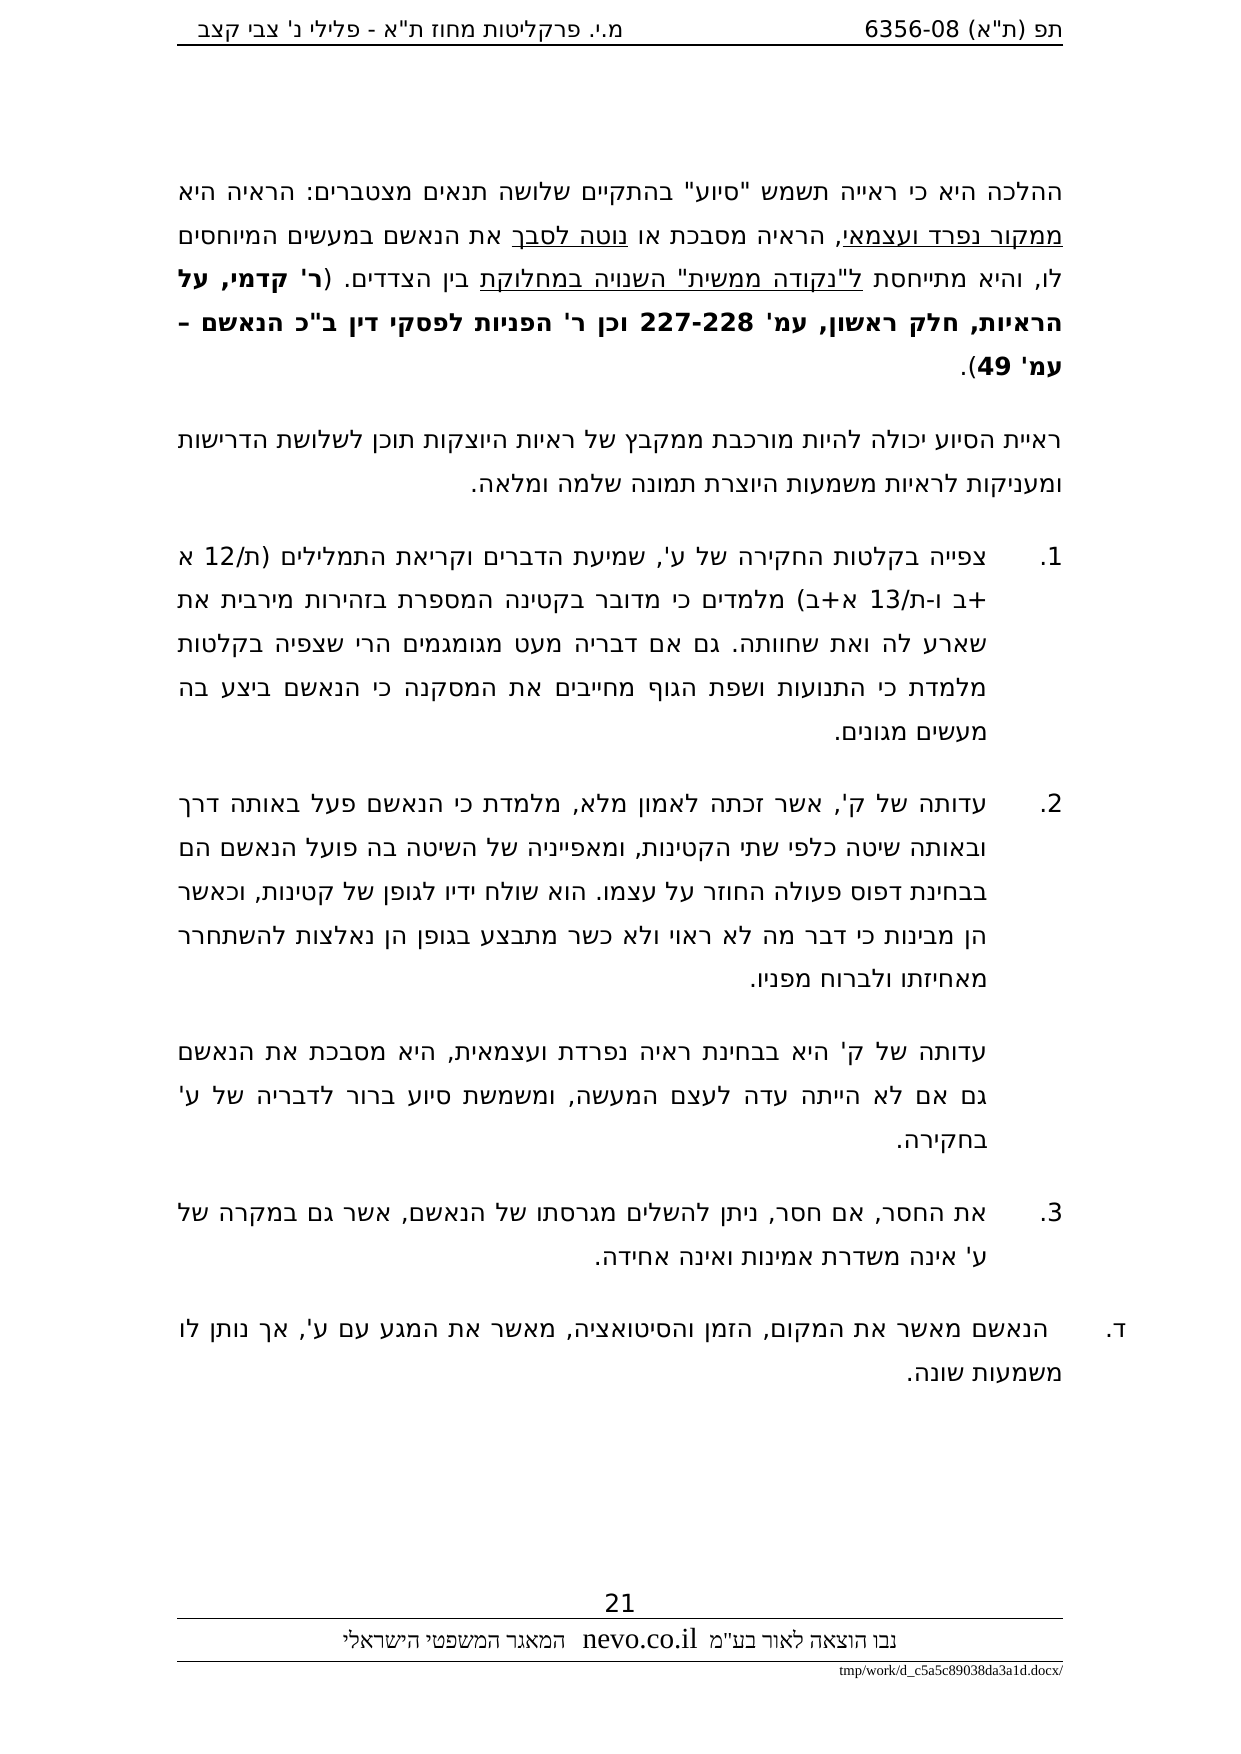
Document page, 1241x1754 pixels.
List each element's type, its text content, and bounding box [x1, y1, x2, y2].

text 2. עדותה של ק', אשר זכתה לאמון מלא, מלמדת כי הנאשם פעל באותה דרך ובאותה שיטה כלפי שתי הקטינות, ומאפייניה של השיטה בה פועל הנאשם הם בבחינת דפוס פעולה החוזר על עצמו. הוא שולח ידיו לגופן של קטינות, וכאשר הן מבינות כי דבר מה לא ראוי ולא כשר מתבצע בגופן הן נאלצות להשתחרר מאחיזתו ולברוח מפניו. [177, 790, 1063, 994]
text 1. צפייה בקלטות החקירה של ע', שמיעת הדברים וקריאת התמלילים (ת/12 א+ב ו-ת/13 א+ב) מלמדים כי מדובר בקטינה המספרת בזהירות מירבית את שארע לה ואת שחוותה. גם אם דבריה מעט מגומגמים הרי שצפיה בקלטות מלמדת כי התנועות ושפת הגוף מחייבים את המסקנה כי הנאשם ביצע בה מעשים מגונים. [177, 542, 1063, 746]
text ד. הנאשם מאשר את המקום, הזמן והסיטואציה, מאשר את המגע עם ע', אך נותן לו משמעות שונה. [177, 1315, 1128, 1388]
text 3. את החסר, אם חסר, ניתן להשלים מגרסתו של הנאשם, אשר גם במקרה של ע' אינה משדרת אמינות ואינה אחידה. [177, 1198, 1063, 1271]
text ההלכה היא כי ראייה תשמש "סיוע" בהתקיים שלושה תנאים מצטברים: הראיה היא ממקור נפרד ועצמאי, הראיה מסבכת או נוטה לסבך את הנאשם במעשים המיוחסים לו, והיא מתייחסת ל"נקודה ממשית" השנויה במחלוקת בין הצדדים. (ר' קדמי, על הראיות, חלק ראשון, עמ' 227-228 וכן ר' הפניות לפסקי דין ב"כ הנאשם – עמ' 49). [177, 177, 1109, 381]
text עדותה של ק' היא בבחינת ראיה נפרדת ועצמאית, היא מסבכת את הנאשם גם אם לא הייתה עדה לעצם המעשה, ומשמשת סיוע ברור לדבריה של ע' בחקירה. [177, 1038, 988, 1154]
text ראיית הסיוע יכולה להיות מורכבת ממקבץ של ראיות היוצקות תוכן לשלושת הדרישות ומעניקות לראיות משמעות היוצרת תמונה שלמה ומלאה. [177, 425, 1063, 498]
